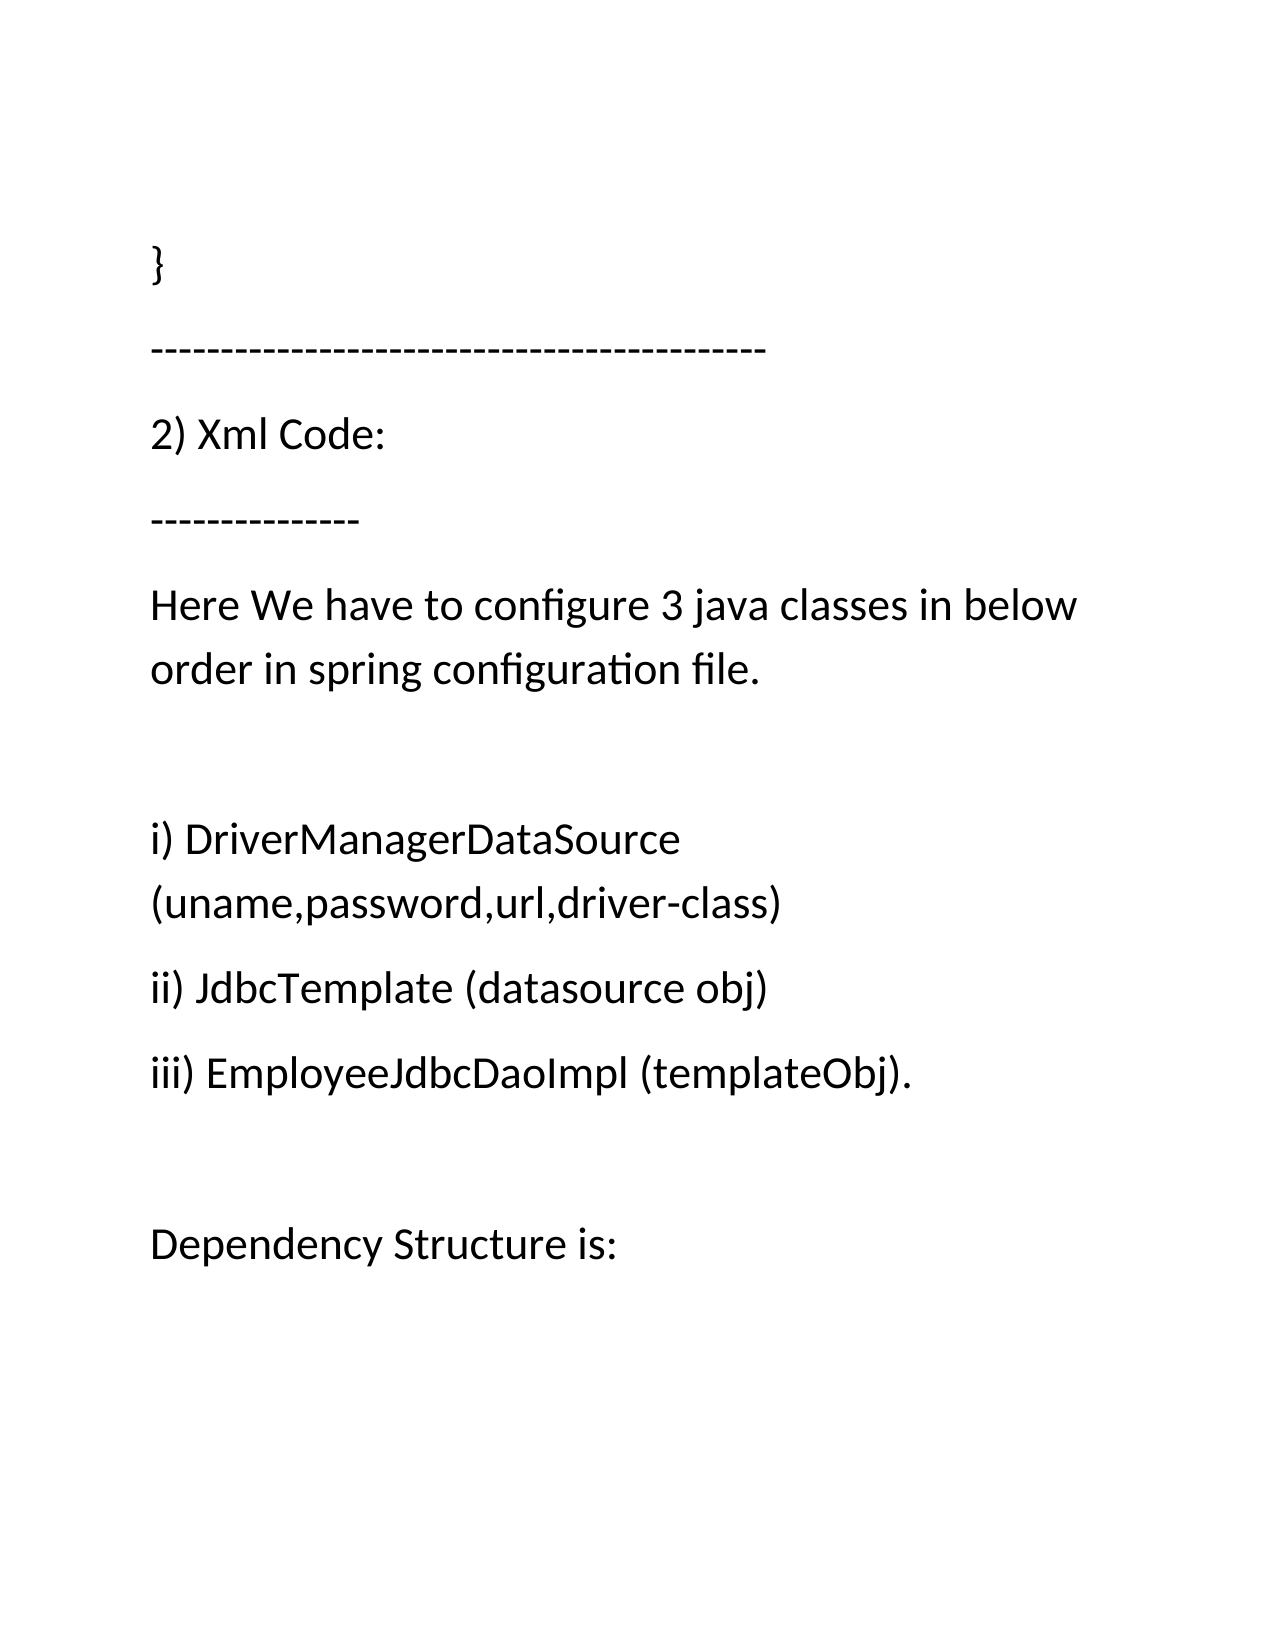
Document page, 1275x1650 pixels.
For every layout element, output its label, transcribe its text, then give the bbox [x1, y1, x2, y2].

text } [150, 235, 1125, 291]
text Here We have to configure 3 java classes in below order in spring configuration file. [150, 576, 1125, 696]
text ii) JdbcTemplate (datasource obj) [150, 959, 1125, 1015]
text Dependency Structure is: [150, 1215, 1125, 1271]
text --------------- [150, 490, 1125, 546]
text i) DriverManagerDataSource (uname,password,url,driver-class) [150, 810, 1125, 930]
text iii) EmployeeJdbcDaoImpl (templateObj). [150, 1044, 1125, 1100]
text -------------------------------------------- [150, 320, 1125, 376]
text 2) Xml Code: [150, 405, 1125, 461]
